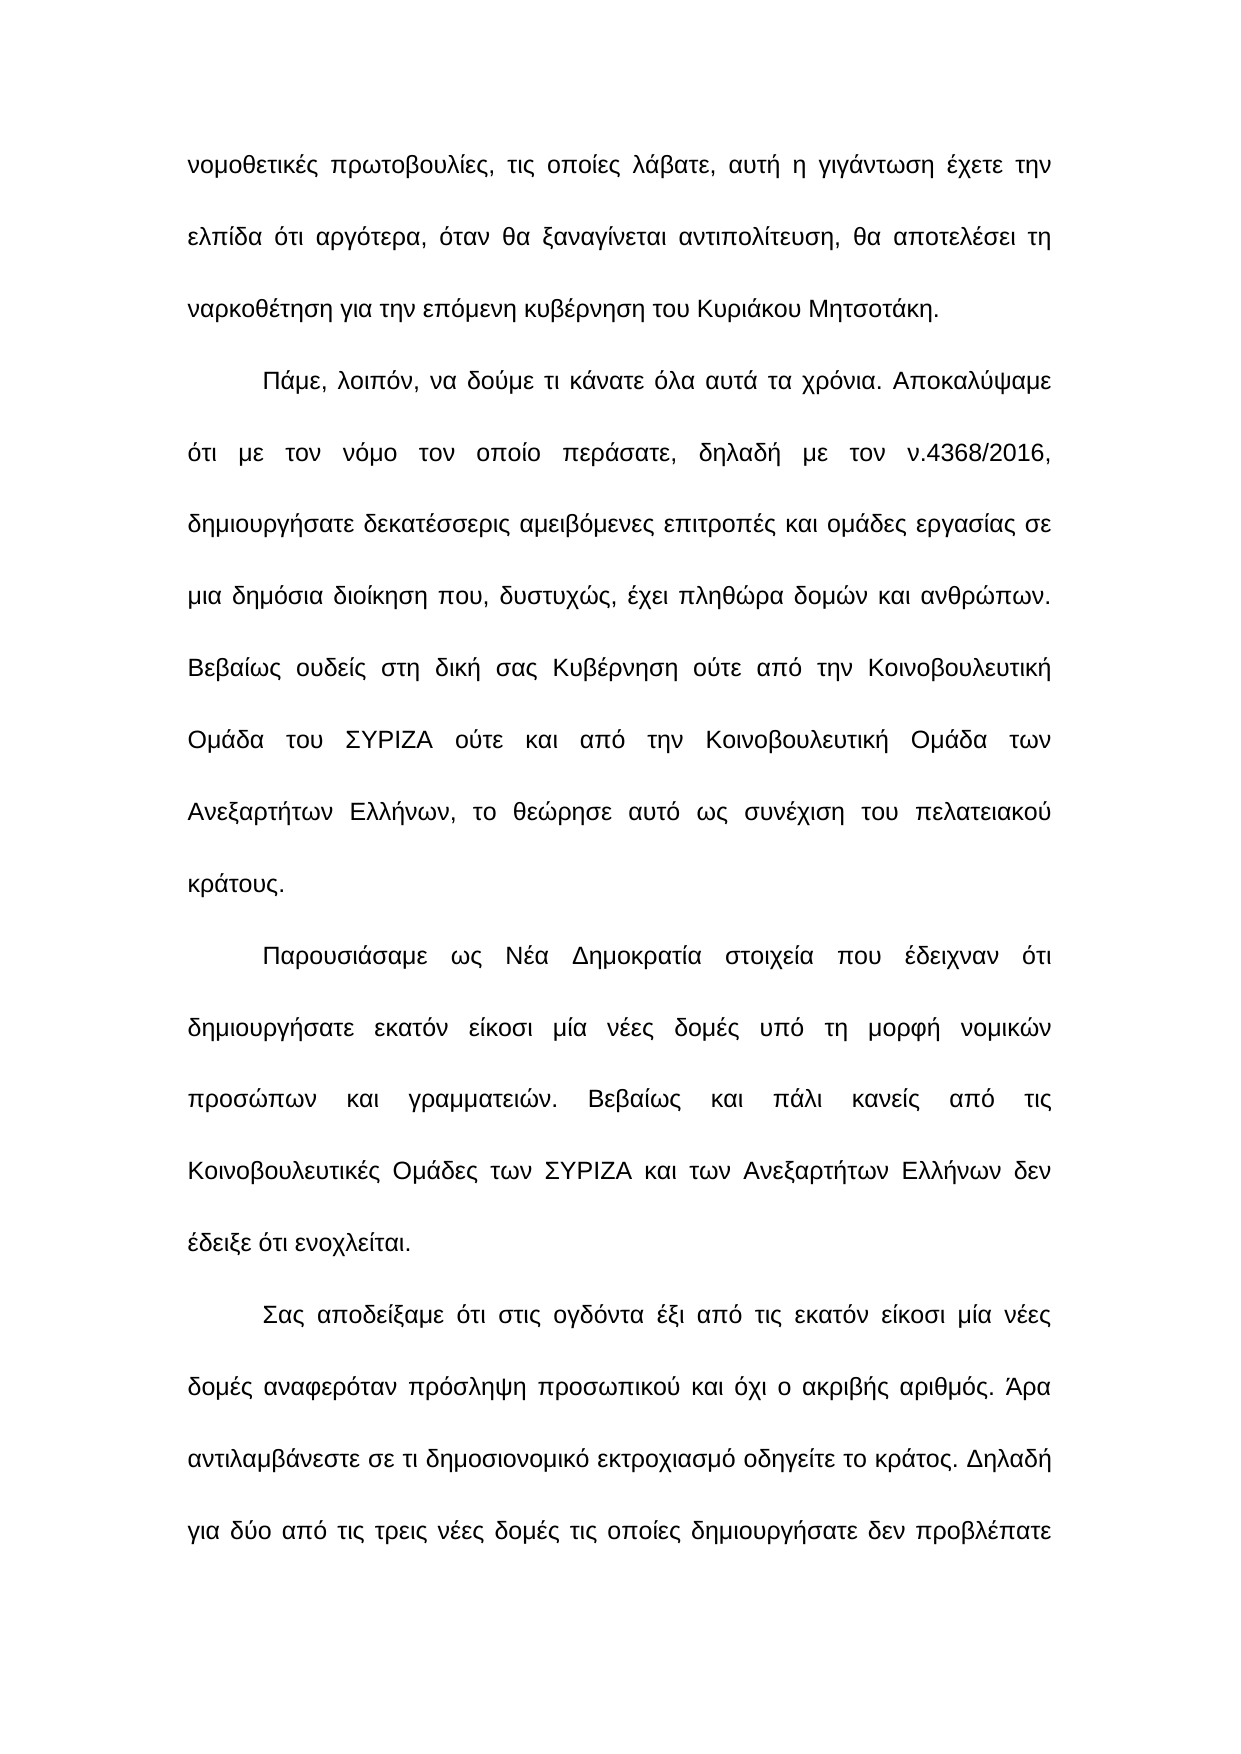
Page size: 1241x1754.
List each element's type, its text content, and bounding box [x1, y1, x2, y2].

text Πάμε, λοιπόν, να δούμε τι κάνατε όλα αυτά τα χρόνια. Αποκαλύψαμε ότι με τον νόμο τον οποίο περάσατε, δηλαδή με τον ν.4368/2016, δημιουργήσατε δεκατέσσερις αμειβόμενες επιτροπές και ομάδες εργασίας σε μια δημόσια διοίκηση που, δυστυχώς, έχει πληθώρα δομών και ανθρώπων. Βεβαίως ουδείς στη δική σας Κυβέρνηση ούτε από την Κοινοβουλευτική Ομάδα του ΣΥΡΙΖΑ ούτε και από την Κοινοβουλευτική Ομάδα των Ανεξαρτήτων Ελλήνων, το θεώρησε αυτό ως συνέχιση του πελατειακού κράτους. [187, 366, 1053, 897]
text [187, 1300, 1053, 1544]
text Παρουσιάσαμε ως Νέα Δημοκρατία στοιχεία που έδειχναν ότι δημιουργήσατε εκατόν είκοσι μία νέες δομές υπό τη μορφή νομικών προσώπων και γραμματειών. Βεβαίως και πάλι κανείς από τις Κοινοβουλευτικές Ομάδες των ΣΥΡΙΖΑ και των Ανεξαρτήτων Ελλήνων δεν έδειξε ότι ενοχλείται. [187, 941, 1053, 1257]
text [187, 150, 1053, 322]
